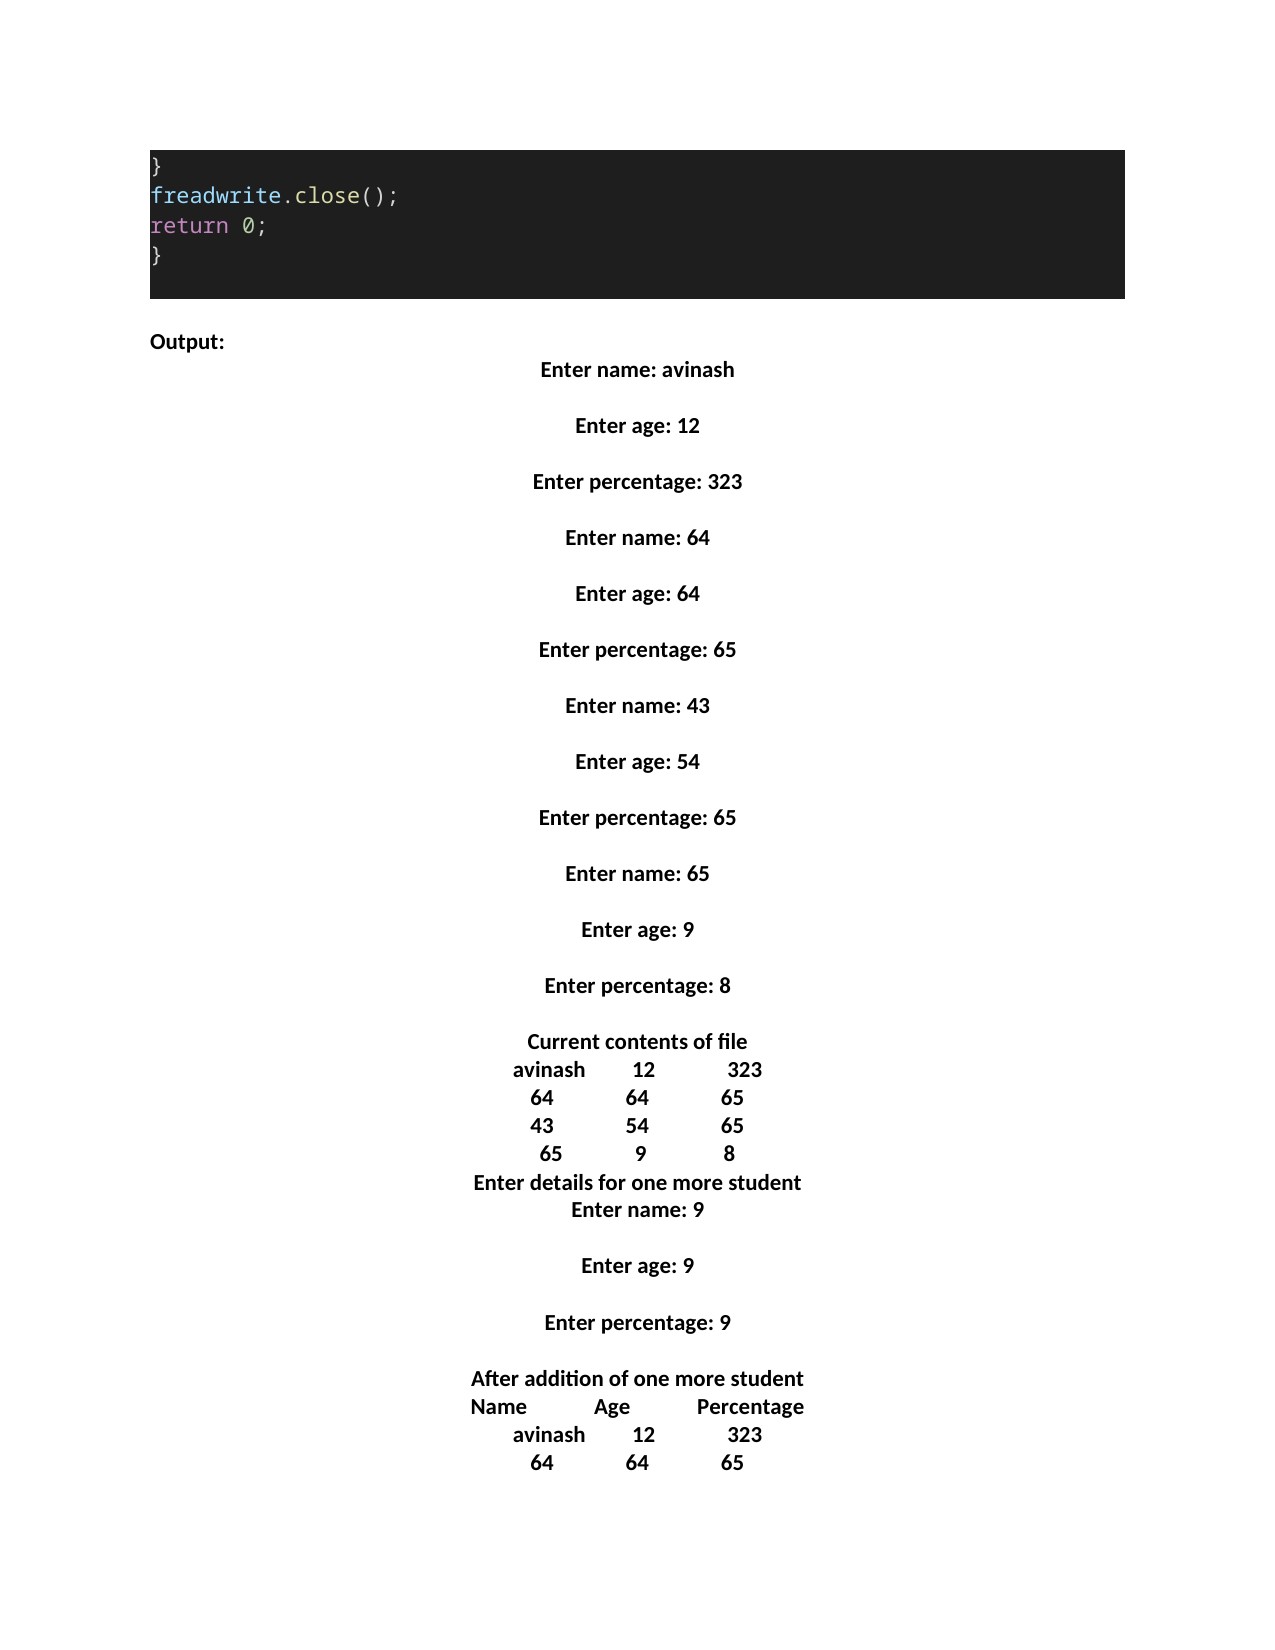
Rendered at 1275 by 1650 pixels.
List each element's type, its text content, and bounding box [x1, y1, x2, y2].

text Enter age: 64 [150, 579, 1125, 607]
text Enter percentage: 65 [150, 635, 1125, 663]
text avinash 12 323 [150, 1420, 1125, 1448]
text After addition of one more student [150, 1364, 1125, 1392]
text Enter name: 64 [150, 523, 1125, 551]
text Enter age: 9 [150, 915, 1125, 943]
text Enter percentage: 9 [150, 1308, 1125, 1336]
text Enter percentage: 323 [150, 467, 1125, 495]
text freadwrite.close(); [150, 180, 1125, 209]
text 64 64 65 [150, 1448, 1125, 1476]
text return 0; [150, 209, 1125, 239]
text Enter percentage: 65 [150, 803, 1125, 831]
text Output: [150, 327, 1125, 355]
text Enter age: 12 [150, 411, 1125, 439]
text Enter age: 9 [150, 1252, 1125, 1280]
text Enter name: 43 [150, 691, 1125, 719]
text Enter percentage: 8 [150, 971, 1125, 999]
text Enter details for one more student [150, 1168, 1125, 1196]
text 64 64 65 [150, 1083, 1125, 1112]
text } [150, 150, 1125, 180]
text Enter name: 65 [150, 859, 1125, 887]
text } [150, 239, 1125, 269]
text avinash 12 323 [150, 1056, 1125, 1083]
text Enter age: 54 [150, 747, 1125, 775]
text 43 54 65 [150, 1112, 1125, 1139]
text Enter name: 9 [150, 1196, 1125, 1224]
text 65 9 8 [150, 1139, 1125, 1168]
text Current contents of file [150, 1027, 1125, 1056]
text Name Age Percentage [150, 1392, 1125, 1420]
text Enter name: avinash [150, 355, 1125, 383]
